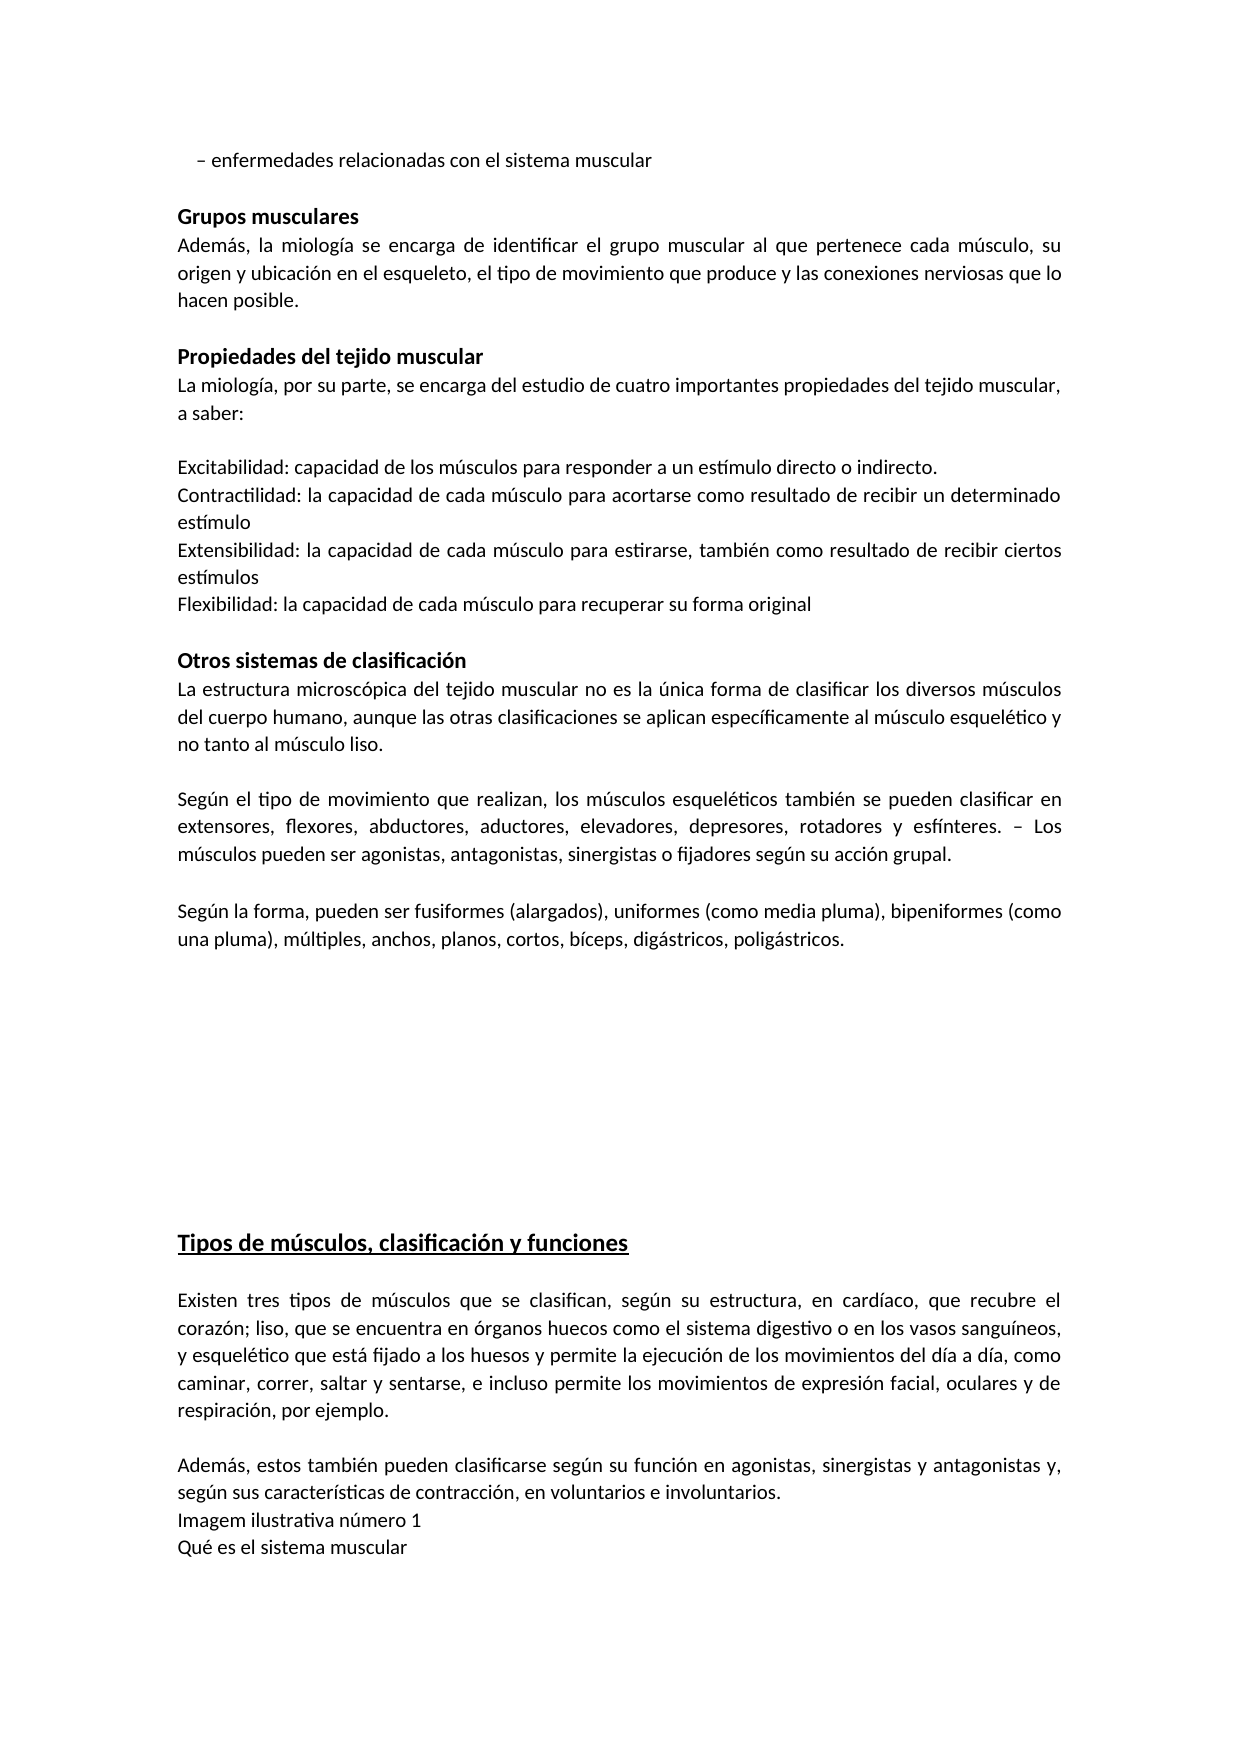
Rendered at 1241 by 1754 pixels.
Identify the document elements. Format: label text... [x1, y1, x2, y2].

text Según el tipo de movimiento que realizan, los músculos esqueléticos también se pueden clasificar en extensores, flexores, abductores, aductores, elevadores, depresores, rotadores y esfínteres. – Los músculos pueden ser agonistas, antagonistas, sinergistas o fijadores según su acción grupal. [177, 786, 1063, 866]
text Además, la miología se encarga de identificar el grupo muscular al que pertenece cada músculo, su origen y ubicación en el esqueleto, el tipo de movimiento que produce y las conexiones nerviosas que lo hacen posible. [177, 233, 1063, 313]
text La miología, por su parte, se encarga del estudio de cuatro importantes propiedades del tejido muscular, a saber: [177, 372, 1063, 425]
text La estructura microscópica del tejido muscular no es la única forma de clasificar los diversos músculos del cuerpo humano, aunque las otras clasificaciones se aplican específicamente al músculo esquelético y no tanto al músculo liso. [177, 677, 1063, 757]
text Según la forma, pueden ser fusiformes (alargados), uniformes (como media pluma), bipeniformes (como una pluma), múltiples, anchos, planos, cortos, bíceps, digástricos, poligástricos. [177, 898, 1063, 951]
text Tipos de músculos, clasificación y funciones [177, 1227, 1063, 1258]
text Grupos musculares [177, 202, 1063, 230]
text – enfermedades relacionadas con el sistema muscular [177, 148, 1063, 173]
text Flexibilidad: la capacidad de cada músculo para recuperar su forma original [177, 592, 1063, 617]
text Contractilidad: la capacidad de cada músculo para acortarse como resultado de recibir un determinado estímulo [177, 482, 1063, 535]
text Otros sistemas de clasificación [177, 646, 1063, 674]
text Extensibilidad: la capacidad de cada músculo para estirarse, también como resultado de recibir ciertos estímulos [177, 537, 1063, 589]
text Excitabilidad: capacidad de los músculos para responder a un estímulo directo o indirecto. [177, 454, 1063, 480]
text Imagem ilustrativa número 1 [177, 1507, 1063, 1532]
text Existen tres tipos de músculos que se clasifican, según su estructura, en cardíaco, que recubre el corazón; liso, que se encuentra en órganos huecos como el sistema digestivo o en los vasos sanguíneos, y esquelético que está fijado a los huesos y permite la ejecución de los movimientos del día a día, como caminar, correr, saltar y sentarse, e incluso permite los movimientos de expresión facial, oculares y de respiración, por ejemplo. [177, 1288, 1063, 1423]
text Propiedades del tejido muscular [177, 342, 1063, 370]
text Además, estos también pueden clasificarse según su función en agonistas, sinergistas y antagonistas y, según sus características de contracción, en voluntarios e involuntarios. [177, 1452, 1063, 1505]
text Qué es el sistema muscular [177, 1534, 1063, 1559]
